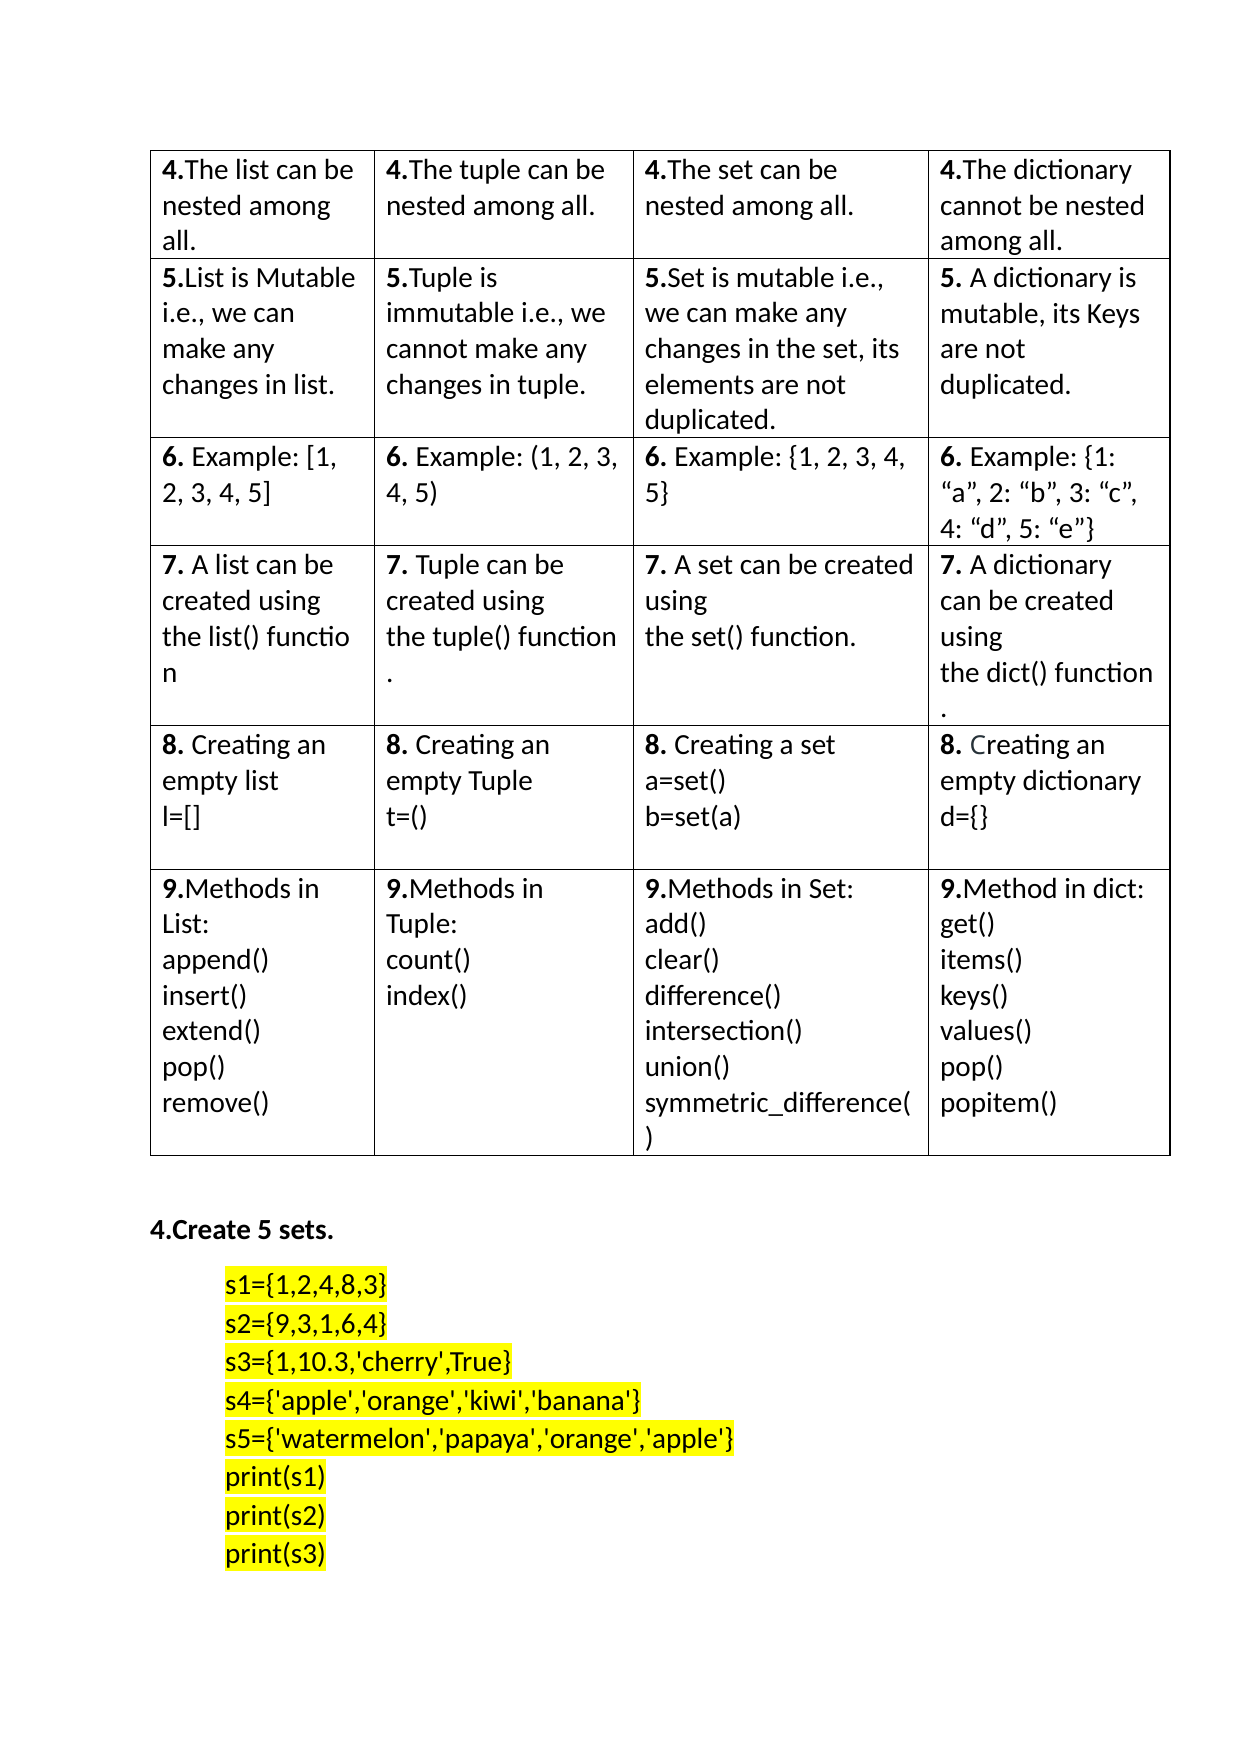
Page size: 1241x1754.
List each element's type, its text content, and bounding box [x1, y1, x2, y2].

table_cell 5.List is Mutable i.e., we can make any changes in list. [151, 259, 374, 437]
table_cell 9.Methods in Tuple: count() index() [375, 870, 633, 1155]
table_cell 6. Example: (1, 2, 3, 4, 5) [375, 438, 633, 545]
table_cell 6. Example: {1: “a”, 2: “b”, 3: “c”, 4: “d”, 5: “e”} [929, 438, 1169, 545]
table_cell 4.The tuple can be nested among all. [375, 151, 633, 258]
table_cell 9.Methods in Set: add() clear() difference() intersection() union() symmetric_difference() [634, 870, 928, 1155]
table_cell 4.The list can be nested among all. [151, 151, 374, 258]
table_cell 7. A set can be created using the set() function. [634, 546, 928, 725]
table_cell 6. Example: [1, 2, 3, 4, 5] [151, 438, 374, 545]
table_cell 7. Tuple can be created using the tuple() function. [375, 546, 633, 725]
table_cell 8. Creating an empty dictionary d={} [929, 726, 1169, 869]
text 4.Create 5 sets. [150, 1211, 1090, 1247]
table_cell 7. A dictionary can be created using the dict() function. [929, 546, 1169, 725]
table_cell 9.Methods in List: append() insert() extend() pop() remove() [151, 870, 374, 1155]
table_cell 8. Creating an empty list l=[] [151, 726, 374, 869]
table_cell 8. Creating a set a=set() b=set(a) [634, 726, 928, 869]
table_cell 7. A list can be created using the list() function [151, 546, 374, 725]
table_cell 4.The dictionary cannot be nested among all. [929, 151, 1169, 258]
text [225, 1266, 1090, 1571]
table_cell 8. Creating an empty Tuple t=() [375, 726, 633, 869]
table_cell 9.Method in dict: get() items() keys() values() pop() popitem() [929, 870, 1169, 1155]
table_cell 5.Set is mutable i.e., we can make any changes in the set, its elements are not duplicated. [634, 259, 928, 437]
table_cell 5.Tuple is immutable i.e., we cannot make any changes in tuple. [375, 259, 633, 437]
table_cell 4.The set can be nested among all. [634, 151, 928, 258]
table_cell 5. A dictionary is mutable, its Keys are not duplicated. [929, 259, 1169, 437]
table_cell 6. Example: {1, 2, 3, 4, 5} [634, 438, 928, 545]
